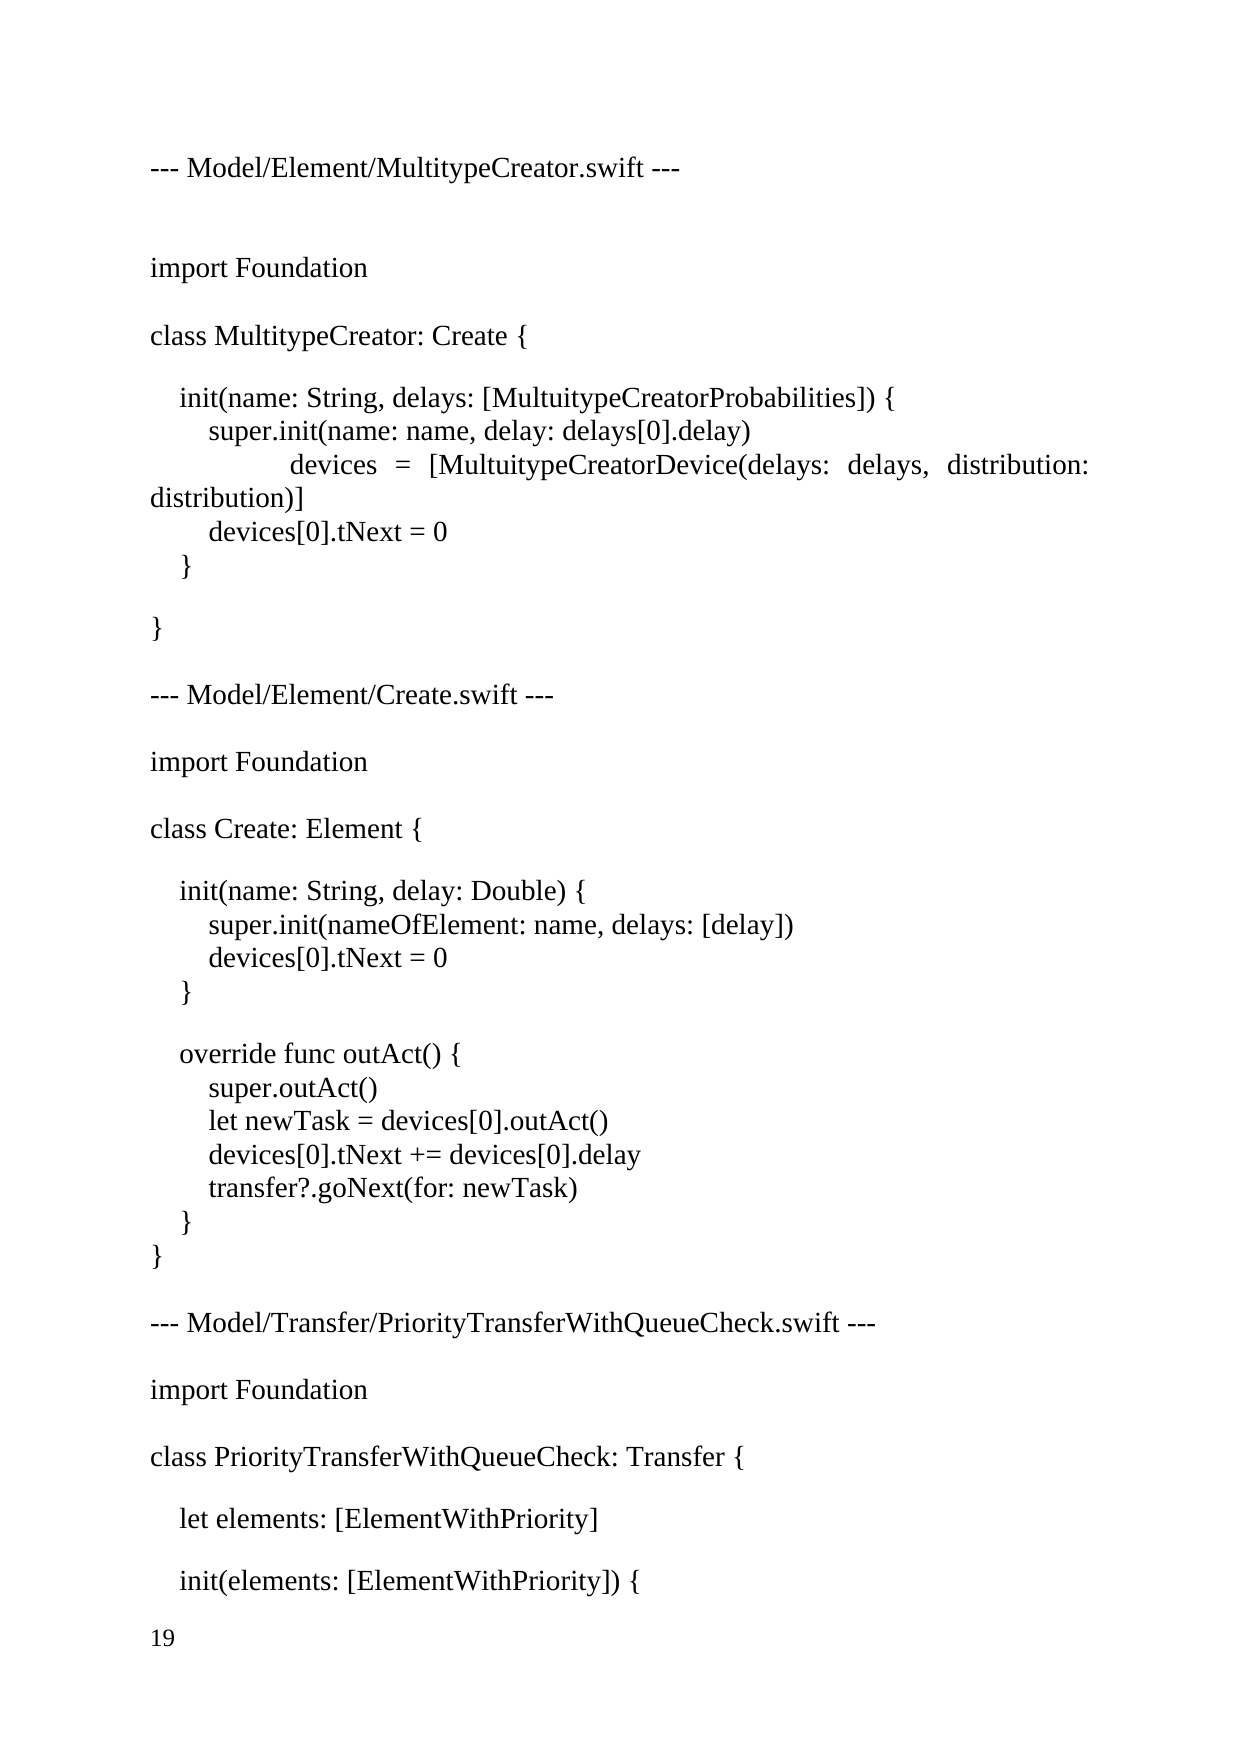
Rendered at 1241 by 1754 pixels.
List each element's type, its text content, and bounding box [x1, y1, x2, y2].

text let elements: [ElementWithPriority] [150, 1501, 1090, 1535]
text class PriorityTransferWithQueueCheck: Transfer { [150, 1439, 1090, 1472]
text } [150, 1238, 1090, 1271]
text devices[0].tNext += devices[0].delay [150, 1137, 1090, 1171]
text let newTask = devices[0].outAct() [150, 1103, 1090, 1137]
text super.init(nameOfElement: name, delays: [delay]) [150, 907, 1090, 941]
text import Foundation [150, 1372, 1090, 1405]
text init(name: String, delay: Double) { [150, 873, 1090, 907]
text --- Model/Transfer/PriorityTransferWithQueueCheck.swift --- [150, 1305, 1090, 1338]
text } [150, 974, 1090, 1008]
text devices[0].tNext = 0 [150, 514, 1090, 548]
text import Foundation [150, 251, 1090, 284]
text devices[0].tNext = 0 [150, 941, 1090, 974]
text class MultitypeCreator: Create { [150, 318, 1090, 351]
text override func outAct() { [150, 1036, 1090, 1070]
text transfer?.goNext(for: newTask) [150, 1171, 1090, 1204]
text super.outAct() [150, 1070, 1090, 1103]
text devices = [MultuitypeCreatorDevice(delays: delays, distribution: distribution)] [150, 447, 1090, 514]
text } [150, 1204, 1090, 1238]
text } [150, 610, 1090, 643]
text init(name: String, delays: [MultuitypeCreatorProbabilities]) { [150, 380, 1090, 413]
text } [150, 548, 1090, 581]
text init(elements: [ElementWithPriority]) { [150, 1563, 1090, 1597]
text import Foundation [150, 744, 1090, 778]
text class Create: Element { [150, 811, 1090, 845]
text super.init(name: name, delay: delays[0].delay) [150, 413, 1090, 447]
text --- Model/Element/Create.swift --- [150, 677, 1090, 711]
text --- Model/Element/MultitypeCreator.swift --- [150, 150, 1090, 183]
